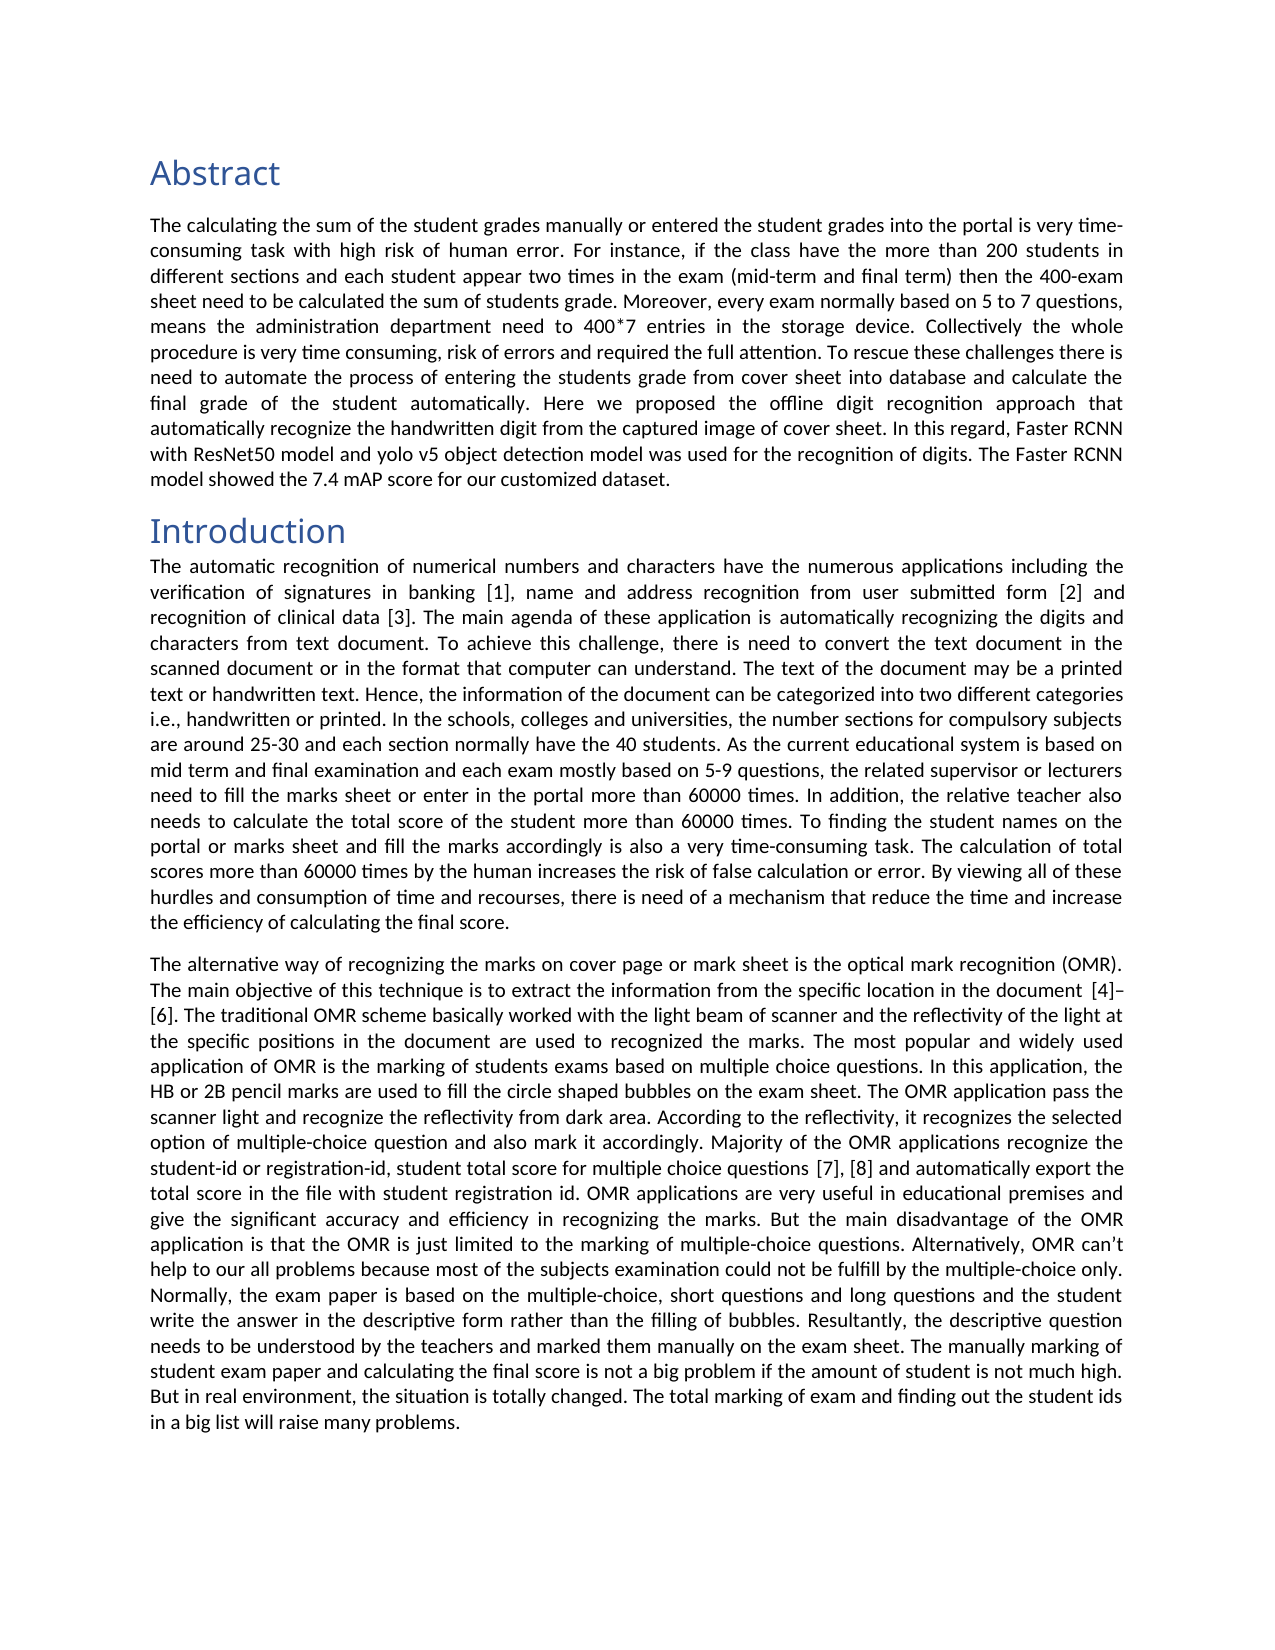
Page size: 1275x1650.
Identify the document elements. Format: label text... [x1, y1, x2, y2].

text The alternative way of recognizing the marks on cover page or mark sheet is the optical mark recognition (OMR). The main objective of this technique is to extract the information from the specific location in the document . The traditional OMR scheme basically worked with the light beam of scanner and the reflectivity of the light at the specific positions in the document are used to recognized the marks. The most popular and widely used application of OMR is the marking of students exams based on multiple choice questions. In this application, the HB or 2B pencil marks are used to fill the circle shaped bubbles on the exam sheet. The OMR application pass the scanner light and recognize the reflectivity from dark area. According to the reflectivity, it recognizes the selected option of multiple-choice question and also mark it accordingly. Majority of the OMR applications recognize the student-id or registration-id, student total score for multiple choice questions and automatically export the total score in the file with student registration id. OMR applications are very useful in educational premises and give the significant accuracy and efficiency in recognizing the marks. But the main disadvantage of the OMR application is that the OMR is just limited to the marking of multiple-choice questions. Alternatively, OMR can’t help to our all problems because most of the subjects examination could not be fulfill by the multiple-choice only. Normally, the exam paper is based on the multiple-choice, short questions and long questions and the student write the answer in the descriptive form rather than the filling of bubbles. Resultantly, the descriptive question needs to be understood by the teachers and marked them manually on the exam sheet. The manually marking of student exam paper and calculating the final score is not a big problem if the amount of student is not much high. But in real environment, the situation is totally changed. The total marking of exam and finding out the student ids in a big list will raise many problems. [150, 952, 1125, 1434]
text The calculating the sum of the student grades manually or entered the student grades into the portal is very time-consuming task with high risk of human error. For instance, if the class have the more than 200 students in different sections and each student appear two times in the exam (mid-term and final term) then the 400-exam sheet need to be calculated the sum of students grade. Moreover, every exam normally based on 5 to 7 questions, means the administration department need to 400*7 entries in the storage device. Collectively the whole procedure is very time consuming, risk of errors and required the full attention. To rescue these challenges there is need to automate the process of entering the students grade from cover sheet into database and calculate the final grade of the student automatically. Here we proposed the offline digit recognition approach that automatically recognize the handwritten digit from the captured image of cover sheet. In this regard, Faster RCNN with ResNet50 model and yolo v5 object detection model was used for the recognition of digits. The Faster RCNN model showed the 7.4 mAP score for our customized dataset. [150, 212, 1125, 492]
text Abstract [150, 150, 1125, 195]
text Introduction The automatic recognition of numerical numbers and characters have the numerous applications including the verification of signatures in banking , name and address recognition from user submitted form and recognition of clinical data . The main agenda of these application is automatically recognizing the digits and characters from text document. To achieve this challenge, there is need to convert the text document in the scanned document or in the format that computer can understand. The text of the document may be a printed text or handwritten text. Hence, the information of the document can be categorized into two different categories i.e., handwritten or printed. In the schools, colleges and universities, the number sections for compulsory subjects are around 25-30 and each section normally have the 40 students. As the current educational system is based on mid term and final examination and each exam mostly based on 5-9 questions, the related supervisor or lecturers need to fill the marks sheet or enter in the portal more than 60000 times. In addition, the relative teacher also needs to calculate the total score of the student more than 60000 times. To finding the student names on the portal or marks sheet and fill the marks accordingly is also a very time-consuming task. The calculation of total scores more than 60000 times by the human increases the risk of false calculation or error. By viewing all of these hurdles and consumption of time and recourses, there is need of a mechanism that reduce the time and increase the efficiency of calculating the final score. [150, 508, 1125, 935]
